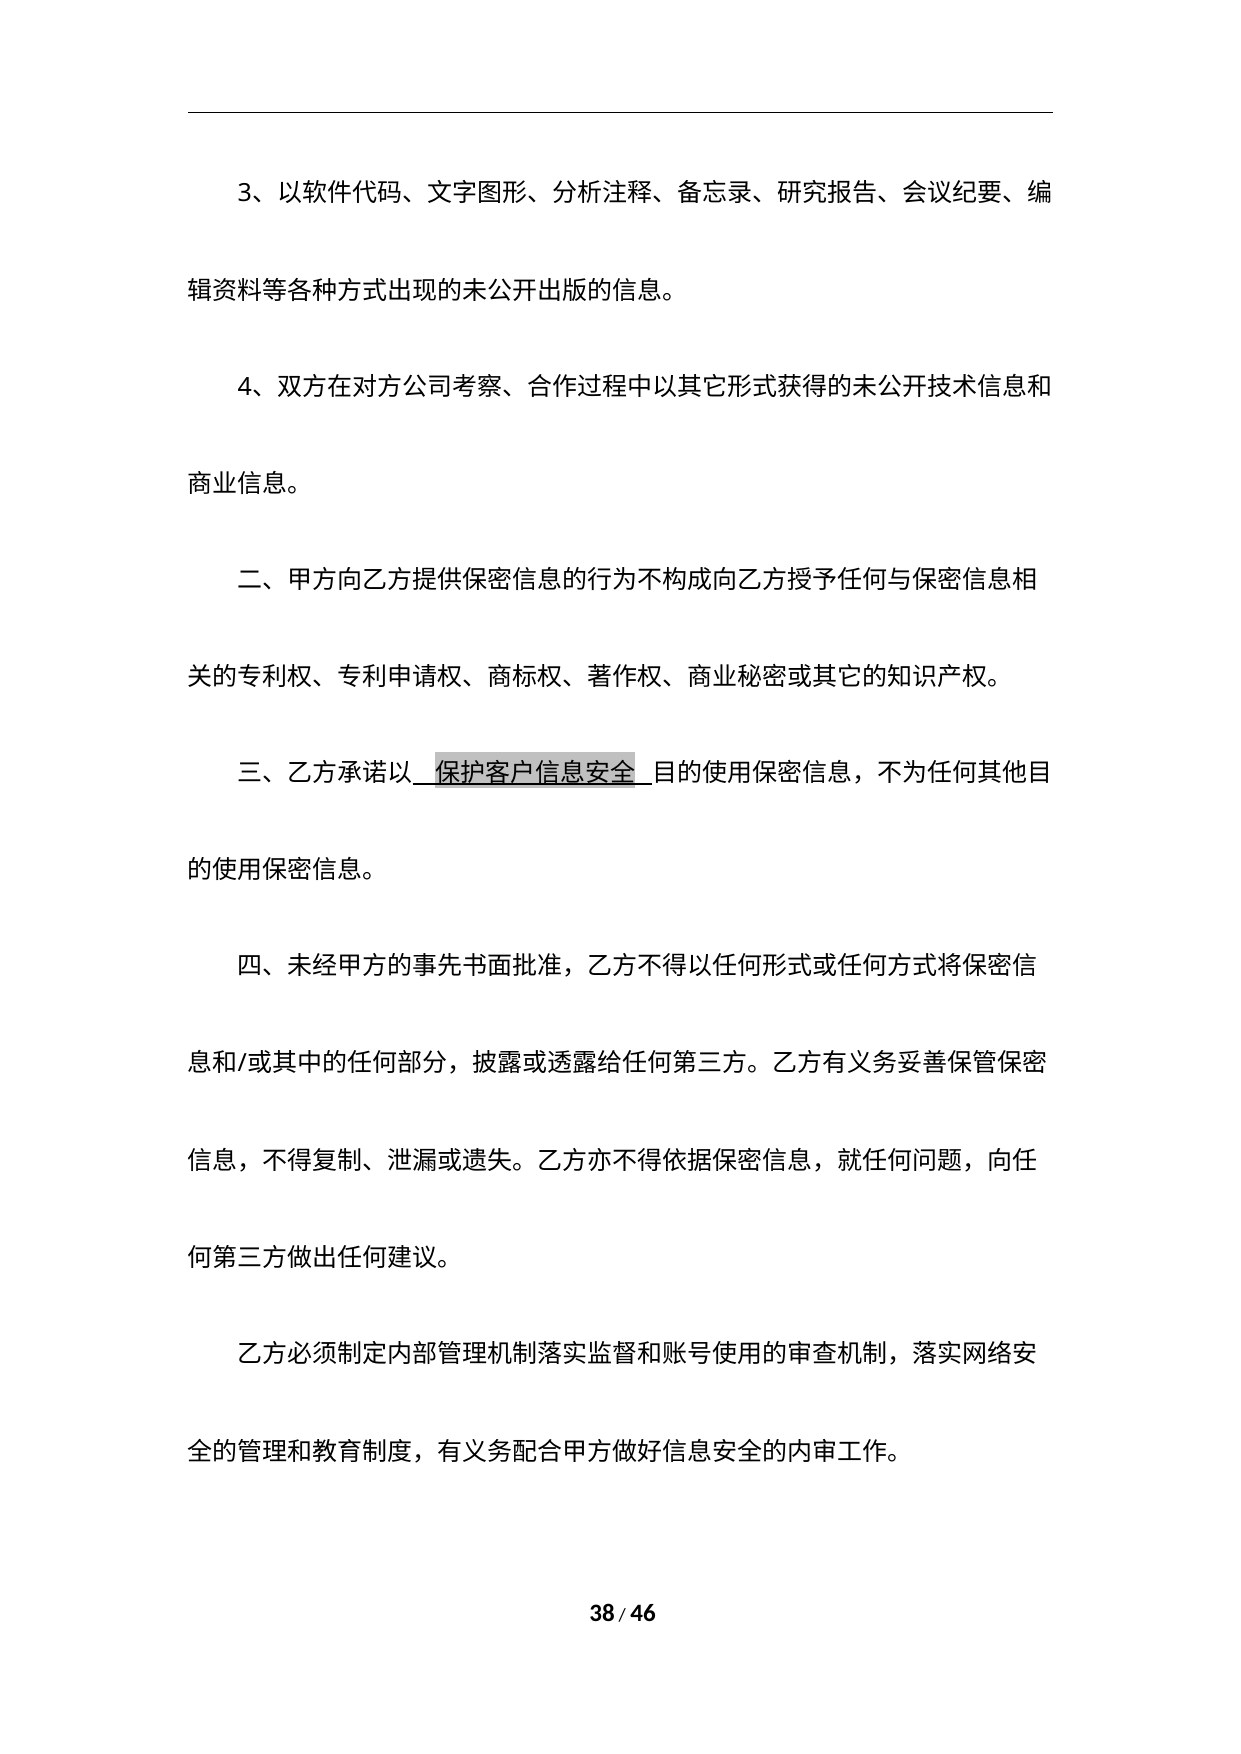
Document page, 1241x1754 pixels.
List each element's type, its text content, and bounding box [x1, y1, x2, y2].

text 二、甲方向乙方提供保密信息的行为不构成向乙方授予任何与保密信息相关的专利权、专利申请权、商标权、著作权、商业秘密或其它的知识产权。 [187, 545, 1053, 707]
text 3、以软件代码、文字图形、分析注释、备忘录、研究报告、会议纪要、编辑资料等各种方式出现的未公开出版的信息。 [187, 158, 1053, 321]
text 三、乙方承诺以 保护客户信息安全 目的使用保密信息，不为任何其他目的使用保密信息。 [187, 738, 1053, 900]
text 四、未经甲方的事先书面批准，乙方不得以任何形式或任何方式将保密信息和/或其中的任何部分，披露或透露给任何第三方。乙方有义务妥善保管保密信息，不得复制、泄漏或遗失。乙方亦不得依据保密信息，就任何问题，向任何第三方做出任何建议。 [187, 931, 1053, 1288]
text 4、双方在对方公司考察、合作过程中以其它形式获得的未公开技术信息和商业信息。 [187, 352, 1053, 514]
text 乙方必须制定内部管理机制落实监督和账号使用的审查机制，落实网络安全的管理和教育制度，有义务配合甲方做好信息安全的内审工作。 [187, 1319, 1053, 1482]
